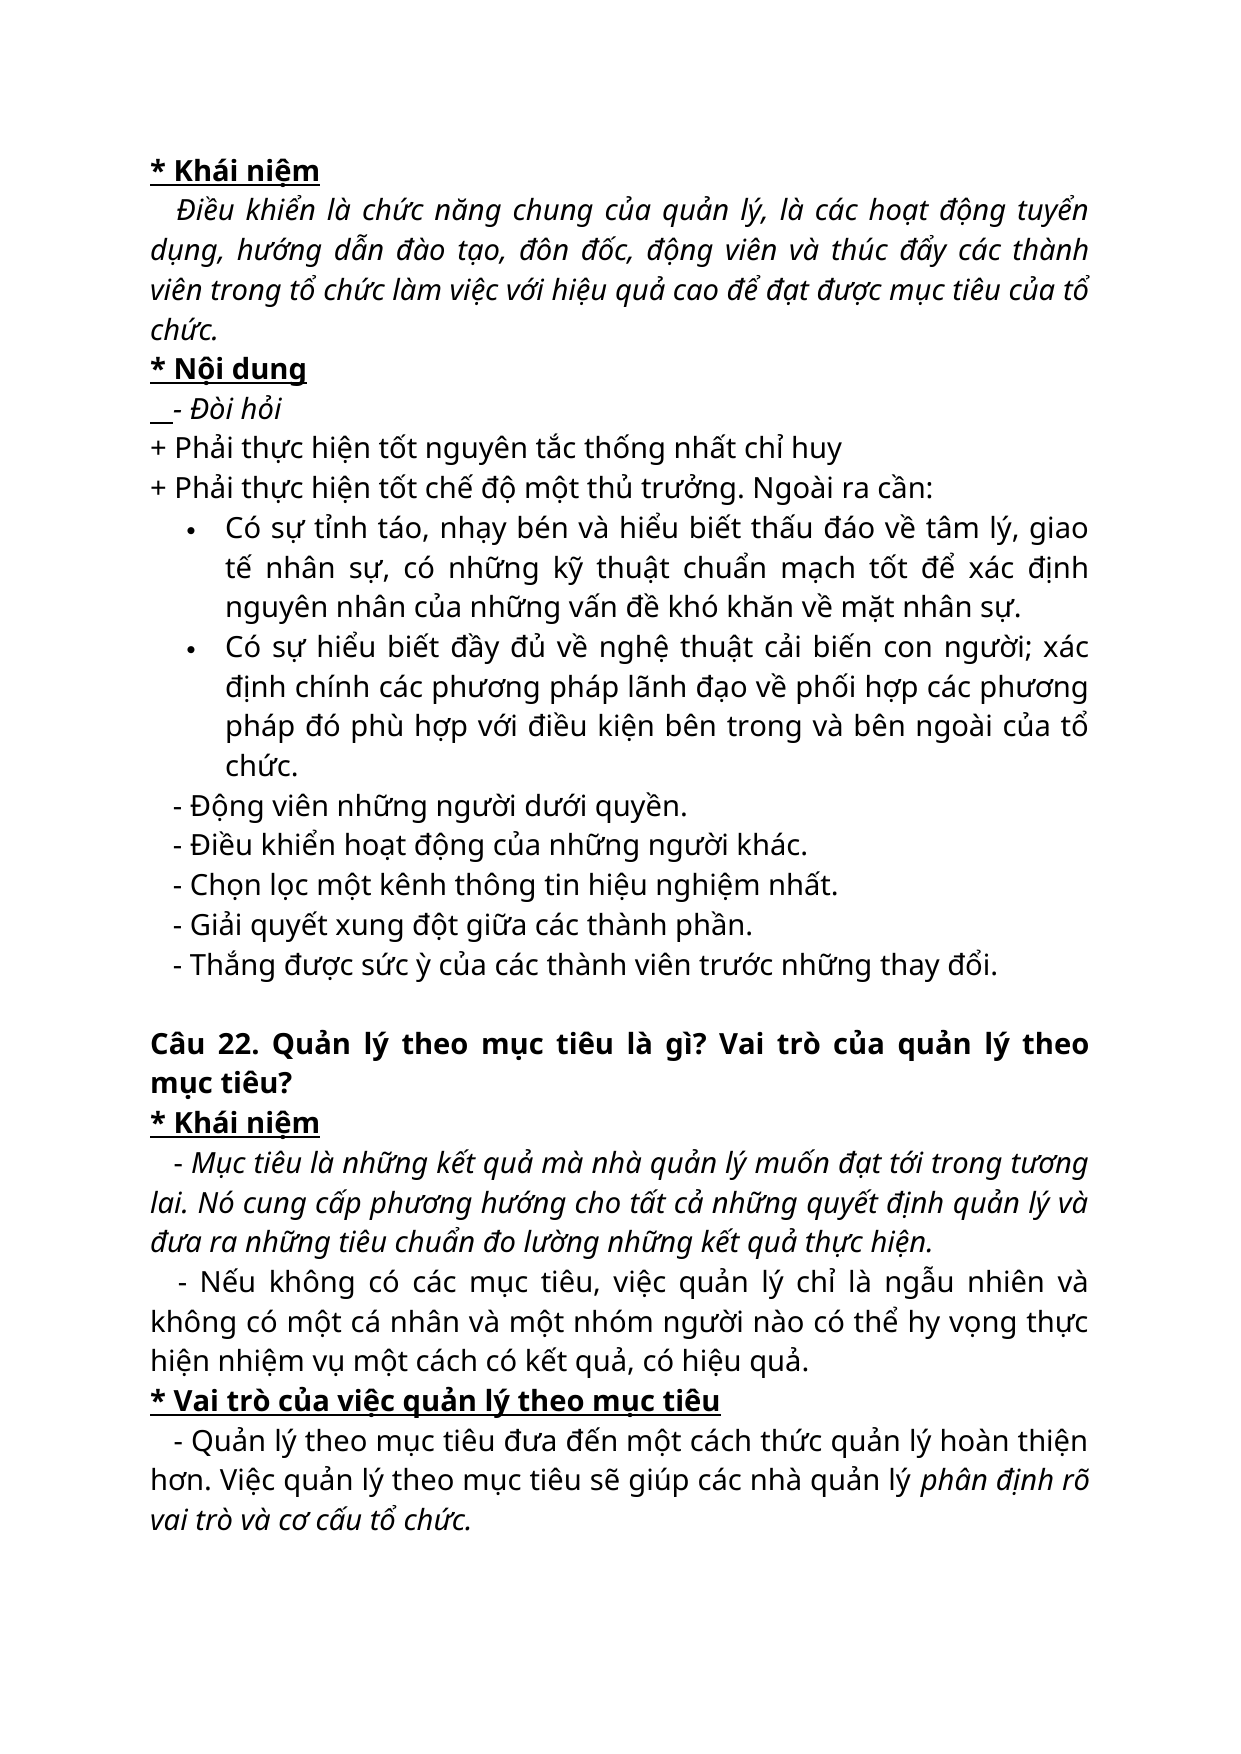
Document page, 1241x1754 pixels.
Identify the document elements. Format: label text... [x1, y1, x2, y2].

text * Khái niệm [150, 150, 1090, 190]
text - Đòi hỏi [150, 388, 1090, 428]
text * Khái niệm [150, 1102, 1090, 1142]
text * Nội dung [150, 348, 1090, 388]
text - Động viên những người dưới quyền. [150, 785, 1090, 825]
text Điều khiển là chức năng chung của quản lý, là các hoạt động tuyển dụng, hướng dẫn đào tạo, đôn đốc, động viên và thúc đẩy các thành viên trong tổ chức làm việc với hiệu quả cao để đạt được mục tiêu của tổ chức. [150, 190, 1090, 348]
text - Giải quyết xung đột giữa các thành phần. [150, 904, 1090, 944]
text - Nếu không có các mục tiêu, việc quản lý chỉ là ngẫu nhiên và không có một cá nhân và một nhóm người nào có thể hy vọng thực hiện nhiệm vụ một cách có kết quả, có hiệu quả. [150, 1261, 1090, 1380]
text + Phải thực hiện tốt nguyên tắc thống nhất chỉ huy [150, 428, 1090, 467]
list Có sự tỉnh táo, nhạy bén và hiểu biết thấu đáo về tâm lý, giao tế nhân sự, có những kỹ thuật chuẩn mạch tốt để xác định nguyên nhân của những vấn đề khó khăn về mặt nhân sự. [187, 507, 1090, 626]
list Có sự hiểu biết đầy đủ về nghệ thuật cải biến con người; xác định chính các phương pháp lãnh đạo về phối hợp các phương pháp đó phù hợp với điều kiện bên trong và bên ngoài của tổ chức. [187, 626, 1090, 785]
text - Điều khiển hoạt động của những người khác. [150, 825, 1090, 864]
text - Quản lý theo mục tiêu đưa đến một cách thức quản lý hoàn thiện hơn. Việc quản lý theo mục tiêu sẽ giúp các nhà quản lý phân định rõ vai trò và cơ cấu tổ chức. [150, 1420, 1090, 1539]
text + Phải thực hiện tốt chế độ một thủ trưởng. Ngoài ra cần: [150, 467, 1090, 507]
text - Chọn lọc một kênh thông tin hiệu nghiệm nhất. [150, 864, 1090, 904]
text - Thắng được sức ỳ của các thành viên trước những thay đổi. [150, 944, 1090, 983]
text Câu 22. Quản lý theo mục tiêu là gì? Vai trò của quản lý theo mục tiêu? [150, 1023, 1090, 1102]
text - Mục tiêu là những kết quả mà nhà quản lý muốn đạt tới trong tương lai. Nó cung cấp phương hướng cho tất cả những quyết định quản lý và đưa ra những tiêu chuẩn đo lường những kết quả thực hiện. [150, 1142, 1090, 1261]
text * Vai trò của việc quản lý theo mục tiêu [150, 1380, 1090, 1420]
